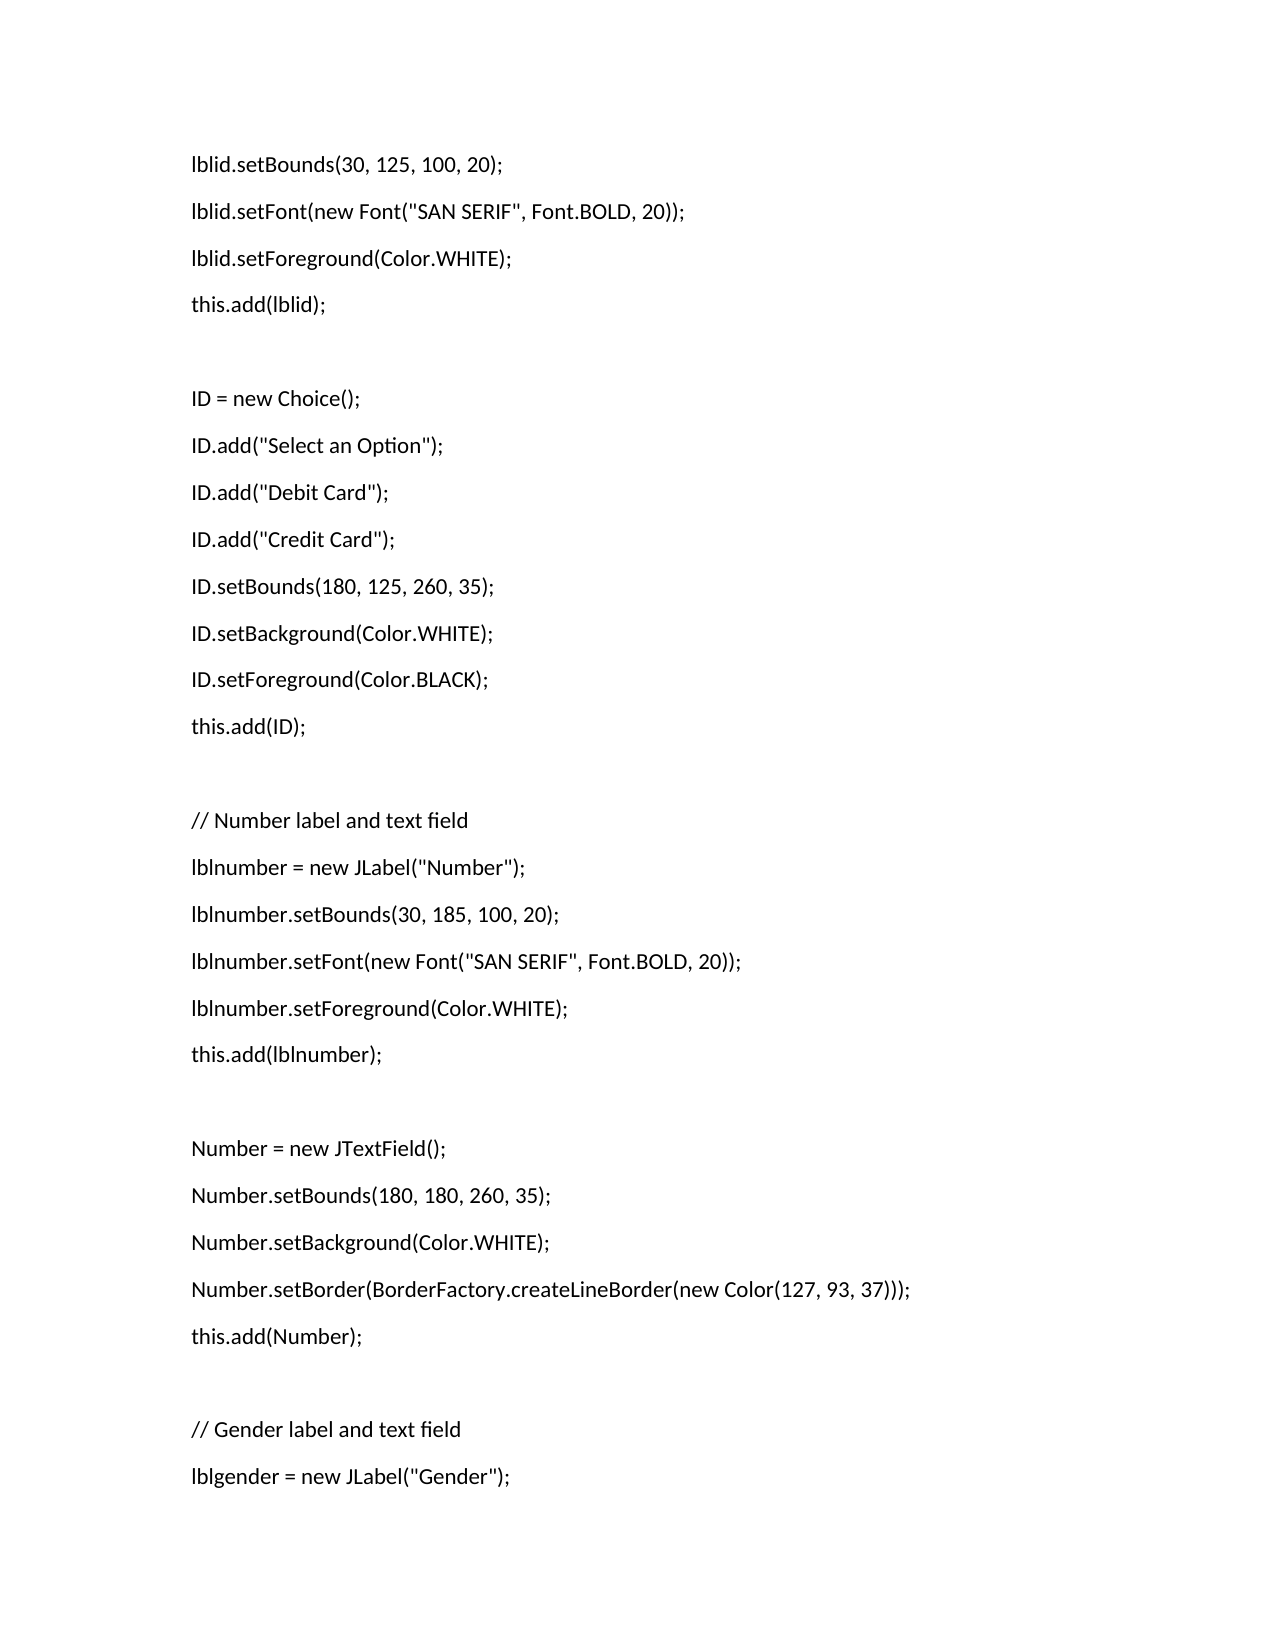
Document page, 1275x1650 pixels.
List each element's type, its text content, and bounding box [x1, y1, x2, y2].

text lblid.setFont(new Font("SAN SERIF", Font.BOLD, 20)); [150, 197, 1125, 225]
text Number = new JTextField(); [150, 1134, 1125, 1162]
text Number.setBorder(BorderFactory.createLineBorder(new Color(127, 93, 37))); [150, 1275, 1125, 1303]
text lblnumber.setForeground(Color.WHITE); [150, 994, 1125, 1022]
text lblnumber.setFont(new Font("SAN SERIF", Font.BOLD, 20)); [150, 947, 1125, 975]
text Number.setBackground(Color.WHITE); [150, 1228, 1125, 1256]
text lblgender = new JLabel("Gender"); [150, 1462, 1125, 1491]
text this.add(lblid); [150, 291, 1125, 319]
text // Number label and text field [150, 806, 1125, 834]
text ID = new Choice(); [150, 384, 1125, 412]
text ID.add("Debit Card"); [150, 478, 1125, 506]
text lblid.setForeground(Color.WHITE); [150, 244, 1125, 272]
text lblnumber = new JLabel("Number"); [150, 853, 1125, 881]
text ID.setBounds(180, 125, 260, 35); [150, 572, 1125, 600]
text lblnumber.setBounds(30, 185, 100, 20); [150, 900, 1125, 928]
text ID.add("Select an Option"); [150, 431, 1125, 459]
text // Gender label and text field [150, 1416, 1125, 1444]
text lblid.setBounds(30, 125, 100, 20); [150, 150, 1125, 178]
text this.add(Number); [150, 1322, 1125, 1350]
text ID.setForeground(Color.BLACK); [150, 666, 1125, 694]
text ID.setBackground(Color.WHITE); [150, 619, 1125, 647]
text ID.add("Credit Card"); [150, 525, 1125, 553]
text this.add(lblnumber); [150, 1041, 1125, 1069]
text Number.setBounds(180, 180, 260, 35); [150, 1181, 1125, 1209]
text this.add(ID); [150, 712, 1125, 741]
